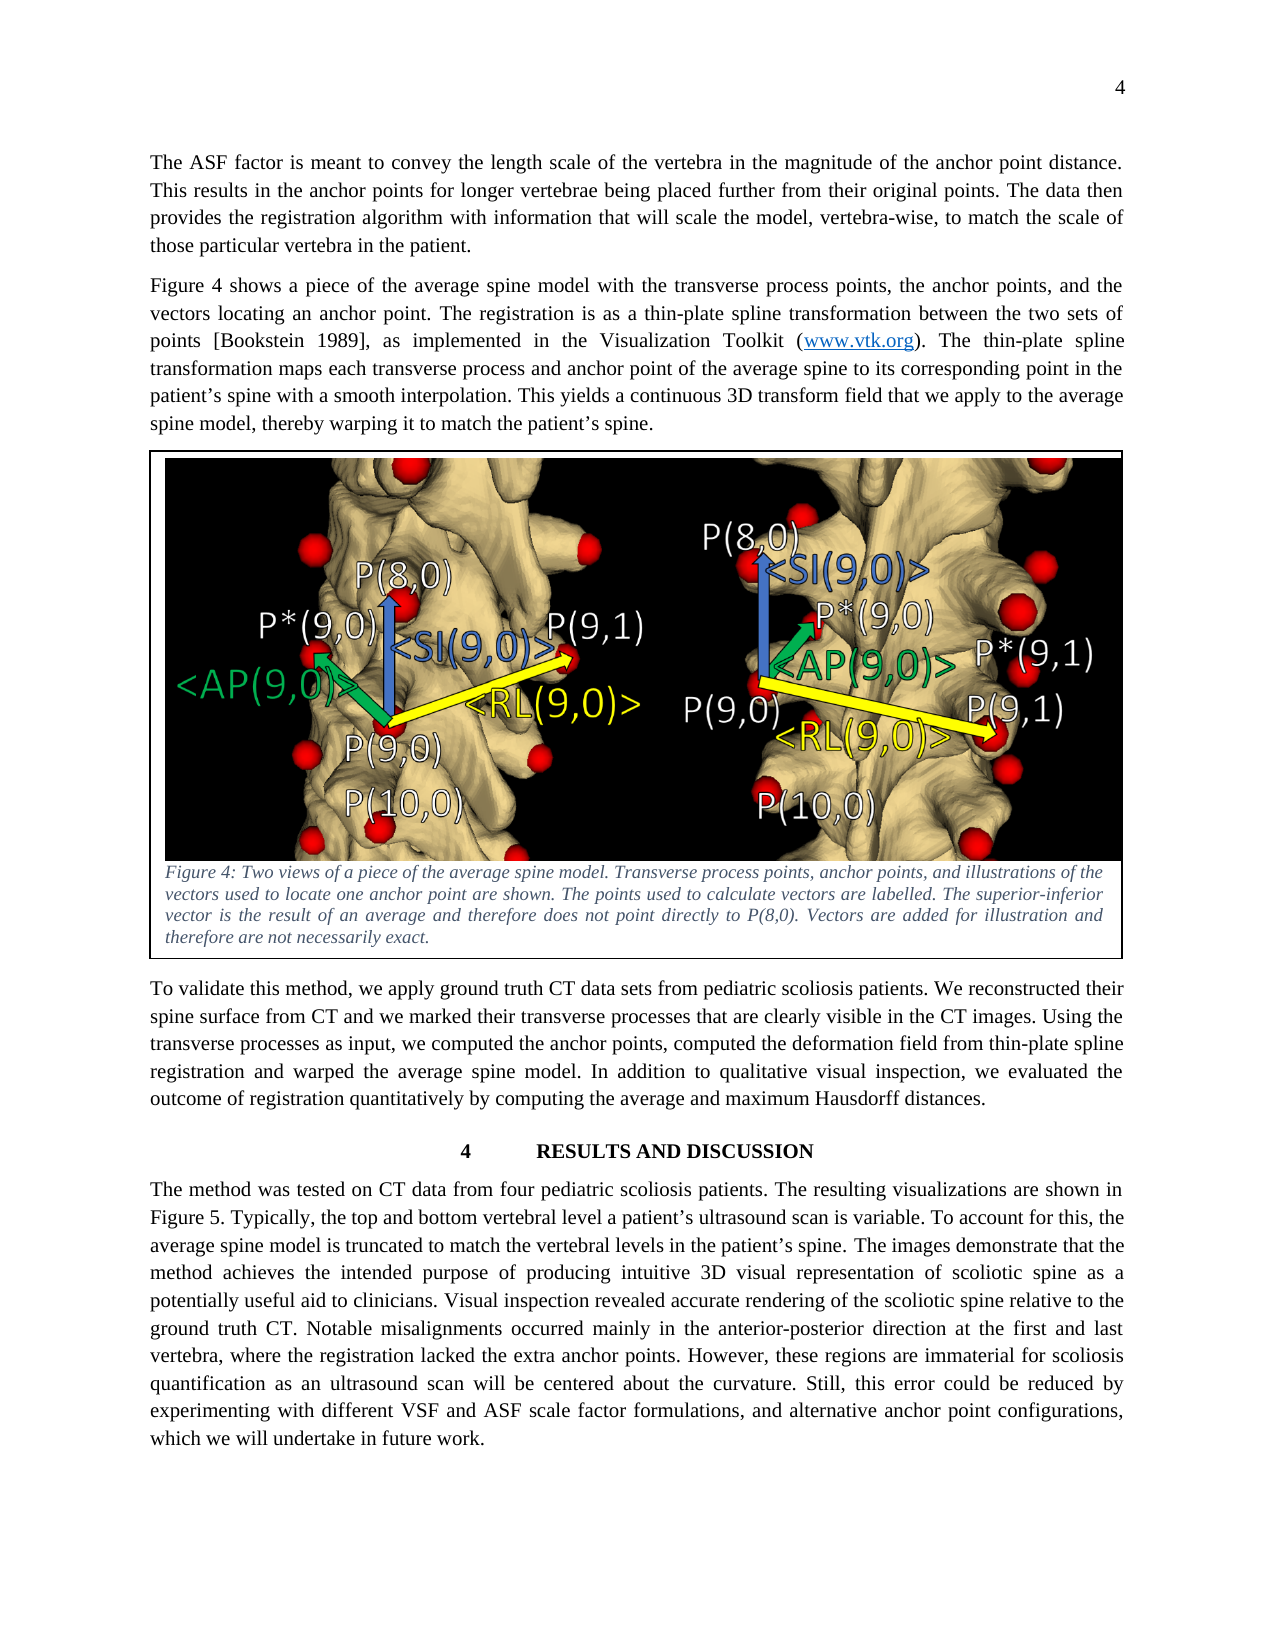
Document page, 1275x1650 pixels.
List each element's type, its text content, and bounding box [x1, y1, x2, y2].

picture [165, 458, 1121, 861]
text The method was tested on CT data from four pediatric scoliosis patients. The resulting visualizations are shown in Figure 5. Typically, the top and bottom vertebral level a patient’s ultrasound scan is variable. To account for this, the average spine model is truncated to match the vertebral levels in the patient’s spine. The images demonstrate that the method achieves the intended purpose of producing intuitive 3D visual representation of scoliotic spine as a potentially useful aid to clinicians. Visual inspection revealed accurate rendering of the scoliotic spine relative to the ground truth CT. Notable misalignments occurred mainly in the anterior-posterior direction at the first and last vertebra, where the registration lacked the extra anchor points. However, these regions are immaterial for scoliosis quantification as an ultrasound scan will be centered about the curvature. Still, this error could be reduced by experimenting with different VSF and ASF scale factor formulations, and alternative anchor point configurations, which we will undertake in future work. [150, 1177, 1125, 1450]
subtitle RESULTS AND DISCUSSION [149, 1139, 1125, 1163]
